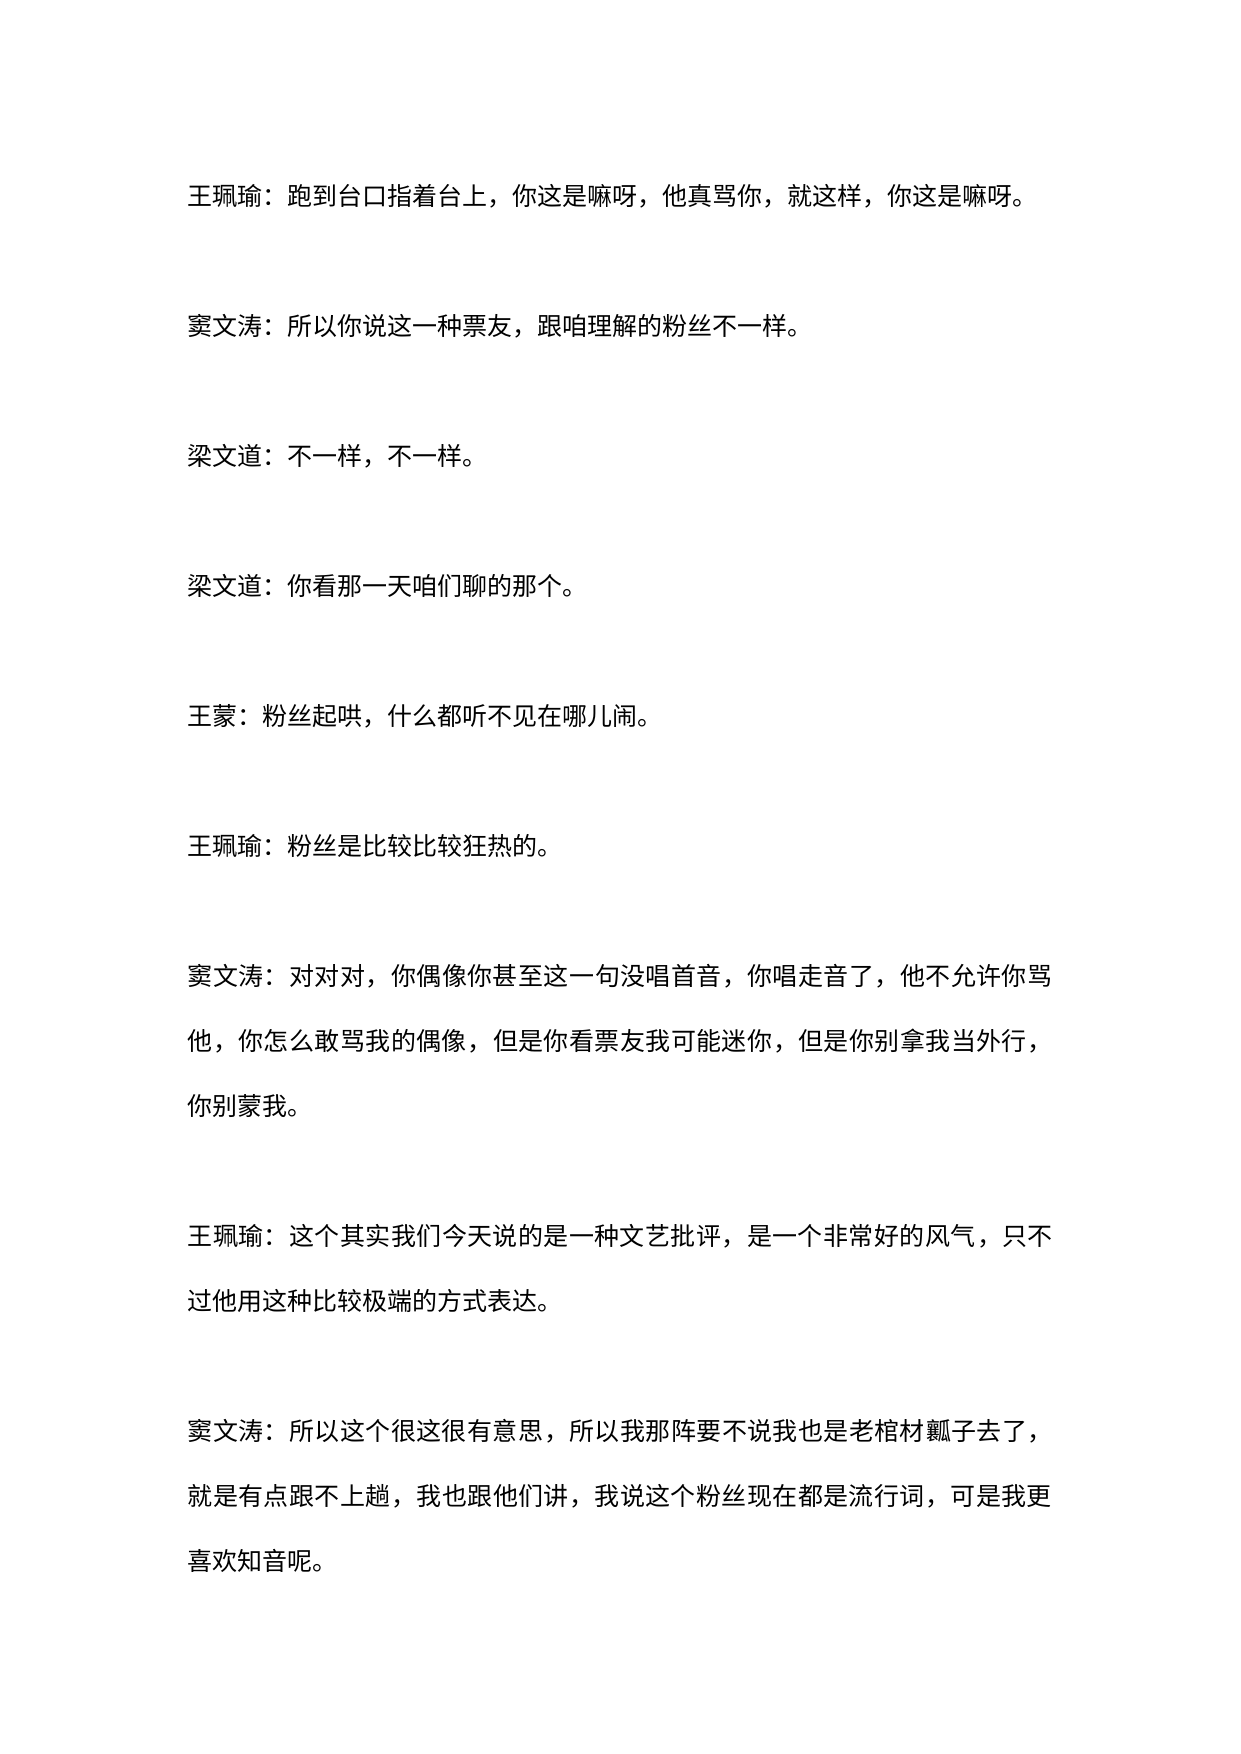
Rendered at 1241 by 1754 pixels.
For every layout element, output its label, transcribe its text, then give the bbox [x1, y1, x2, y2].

text 窦文涛：所以你说这一种票友，跟咱理解的粉丝不一样。 [187, 292, 1053, 357]
text 梁文道：你看那一天咱们聊的那个。 [187, 552, 1053, 617]
text 王珮瑜：这个其实我们今天说的是一种文艺批评，是一个非常好的风气，只不过他用这种比较极端的方式表达。 [187, 1202, 1053, 1332]
text 窦文涛：对对对，你偶像你甚至这一句没唱首音，你唱走音了，他不允许你骂他，你怎么敢骂我的偶像，但是你看票友我可能迷你，但是你别拿我当外行，你别蒙我。 [187, 942, 1053, 1137]
text 窦文涛：所以这个很这很有意思，所以我那阵要不说我也是老棺材瓤子去了，就是有点跟不上趟，我也跟他们讲，我说这个粉丝现在都是流行词，可是我更喜欢知音呢。 [187, 1397, 1053, 1592]
text 梁文道：不一样，不一样。 [187, 422, 1053, 487]
text 王珮瑜：跑到台口指着台上，你这是嘛呀，他真骂你，就这样，你这是嘛呀。 [187, 162, 1053, 227]
text 王蒙：粉丝起哄，什么都听不见在哪儿闹。 [187, 682, 1053, 747]
text 王珮瑜：粉丝是比较比较狂热的。 [187, 812, 1053, 877]
